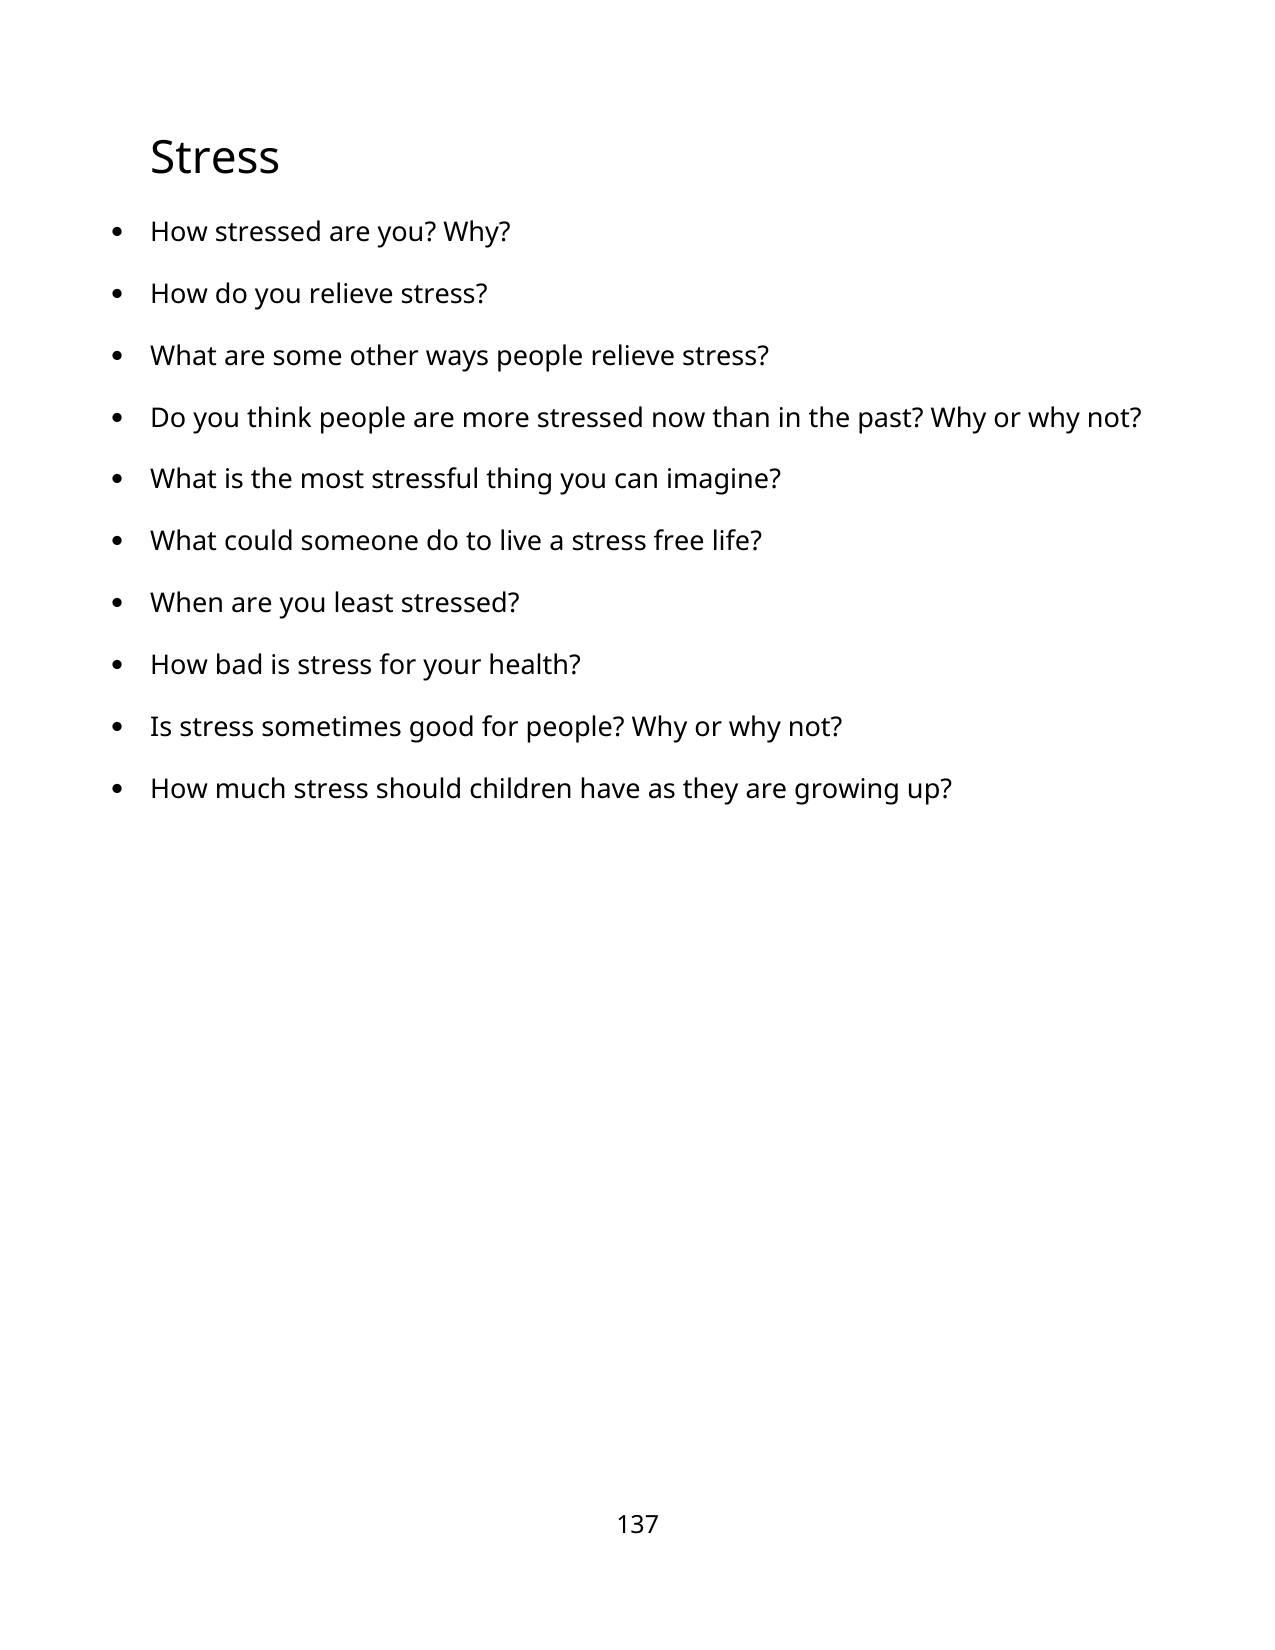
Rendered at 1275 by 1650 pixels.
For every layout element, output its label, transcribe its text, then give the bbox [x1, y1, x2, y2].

list Do you think people are more stressed now than in the past? Why or why not? [112, 398, 1162, 435]
list What are some other ways people relieve stress? [112, 336, 1162, 373]
subtitle Stress [150, 125, 1162, 187]
list Is stress sometimes good for people? Why or why not? [112, 707, 1162, 744]
list How bad is stress for your health? [112, 646, 1162, 682]
list What could someone do to live a stress free life? [112, 522, 1162, 559]
list When are you least stressed? [112, 584, 1162, 621]
list How do you relieve stress? [112, 274, 1162, 311]
list How much stress should children have as they are growing up? [112, 769, 1162, 806]
list How stressed are you? Why? [112, 212, 1162, 249]
list What is the most stressful thing you can imagine? [112, 460, 1162, 497]
